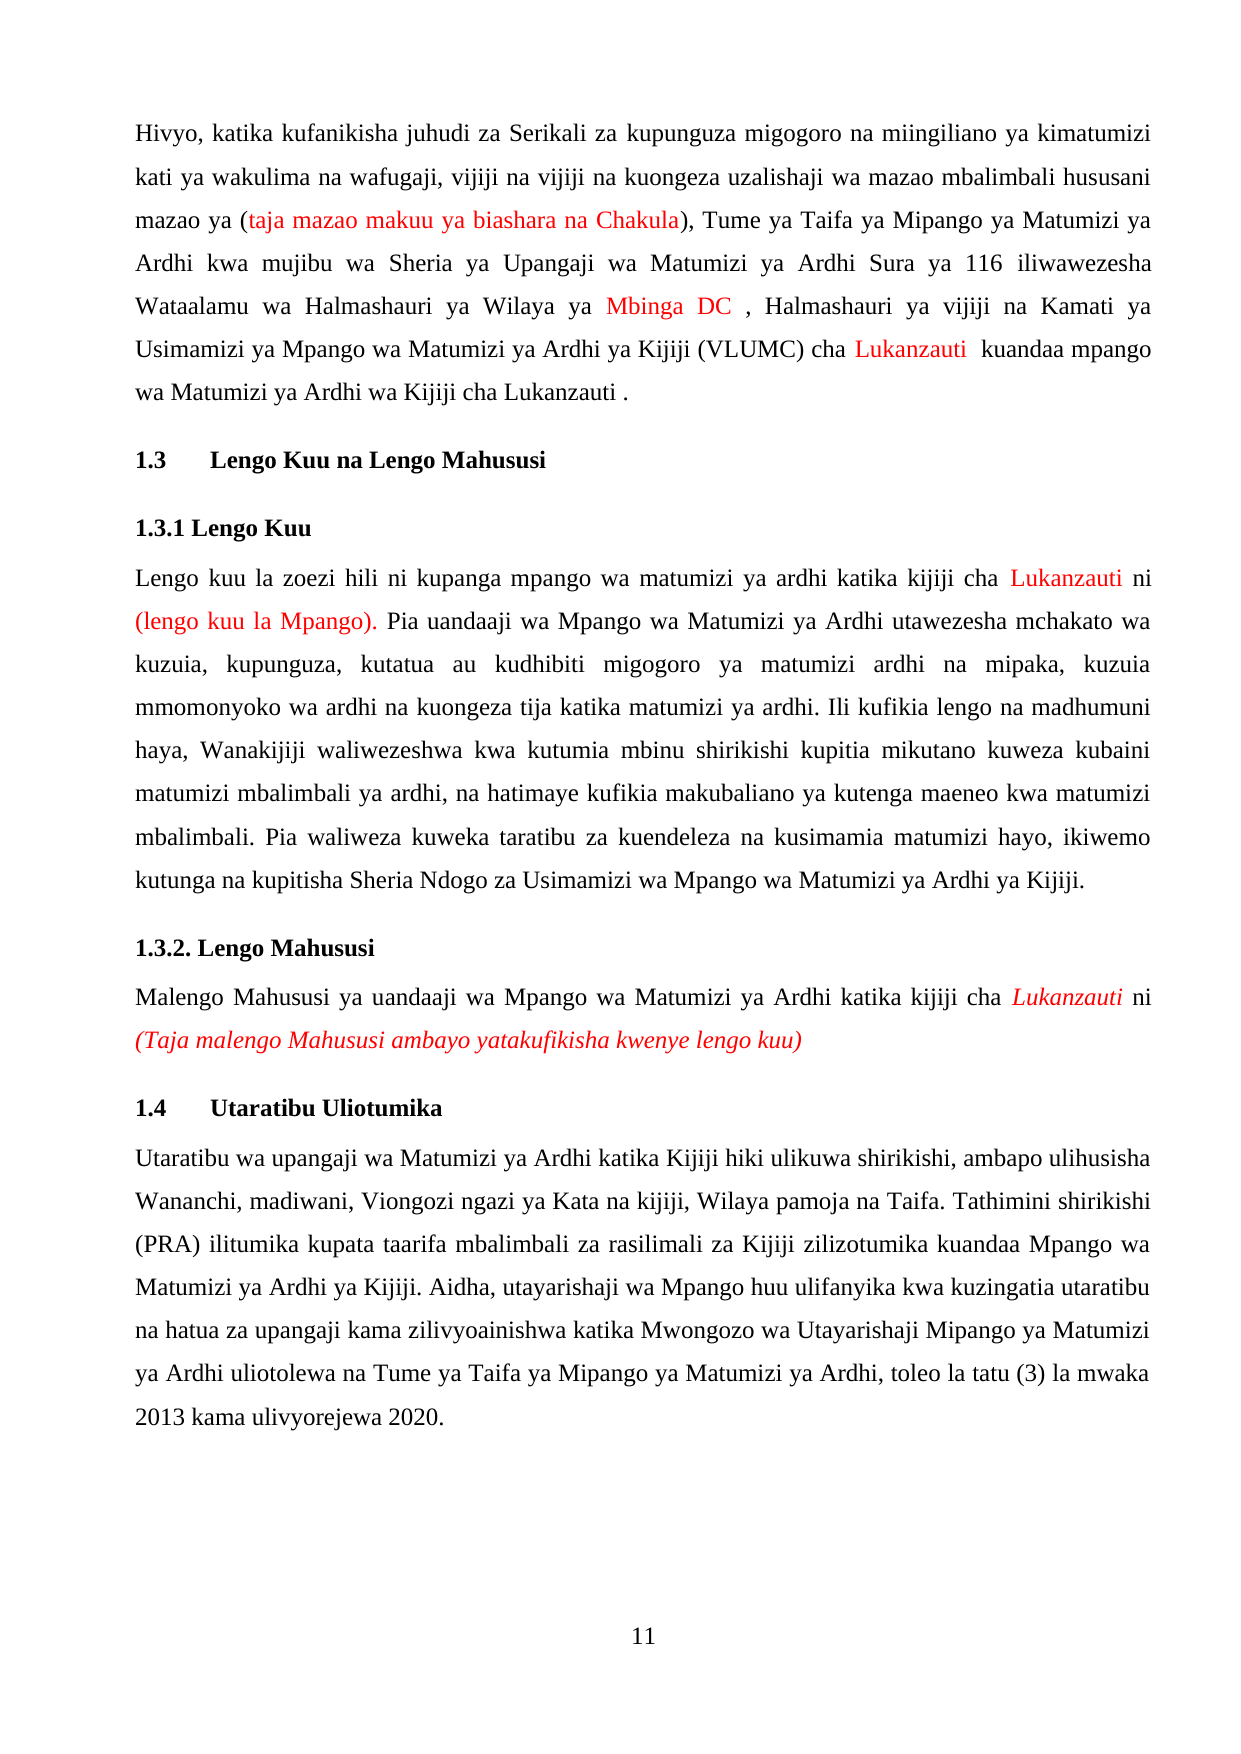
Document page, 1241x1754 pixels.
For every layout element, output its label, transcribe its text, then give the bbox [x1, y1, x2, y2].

subtitle 1.3.2. Lengo Mahususi [135, 933, 1152, 962]
subtitle 1.3 Lengo Kuu na Lengo Mahususi [135, 445, 1152, 474]
text Lengo kuu la zoezi hili ni kupanga mpango wa matumizi ya ardhi katika kijiji cha Lukanzauti ni (lengo kuu la Mpango). Pia uandaaji wa Mpango wa Matumizi ya Ardhi utawezesha mchakato wa kuzuia, kupunguza, kutatua au kudhibiti migogoro ya matumizi ardhi na mipaka, kuzuia mmomonyoko wa ardhi na kuongeza tija katika matumizi ya ardhi. Ili kufikia lengo na madhumuni haya, Wanakijiji waliwezeshwa kwa kutumia mbinu shirikishi kupitia mikutano kuweza kubaini matumizi mbalimbali ya ardhi, na hatimaye kufikia makubaliano ya kutenga maeneo kwa matumizi mbalimbali. Pia waliweza kuweka taratibu za kuendeleza na kusimamia matumizi hayo, ikiwemo kutunga na kupitisha Sheria Ndogo za Usimamizi wa Mpango wa Matumizi ya Ardhi ya Kijiji. [135, 563, 1152, 893]
subtitle 1.3.1 Lengo Kuu [135, 513, 1152, 542]
subtitle 1.4 Utaratibu Uliotumika [135, 1093, 1152, 1122]
text Utaratibu wa upangaji wa Matumizi ya Ardhi katika Kijiji hiki ulikuwa shirikishi, ambapo ulihusisha Wananchi, madiwani, Viongozi ngazi ya Kata na kijiji, Wilaya pamoja na Taifa. Tathimini shirikishi (PRA) ilitumika kupata taarifa mbalimbali za rasilimali za Kijiji zilizotumika kuandaa Mpango wa Matumizi ya Ardhi ya Kijiji. Aidha, utayarishaji wa Mpango huu ulifanyika kwa kuzingatia utaratibu na hatua za upangaji kama zilivyoainishwa katika Mwongozo wa Utayarishaji Mipango ya Matumizi ya Ardhi uliotolewa na Tume ya Taifa ya Mipango ya Matumizi ya Ardhi, toleo la tatu (3) la mwaka 2013 kama ulivyorejewa 2020. [135, 1143, 1152, 1430]
text Hivyo, katika kufanikisha juhudi za Serikali za kupunguza migogoro na miingiliano ya kimatumizi kati ya wakulima na wafugaji, vijiji na vijiji na kuongeza uzalishaji wa mazao mbalimbali hususani mazao ya (taja mazao makuu ya biashara na Chakula), Tume ya Taifa ya Mipango ya Matumizi ya Ardhi kwa mujibu wa Sheria ya Upangaji wa Matumizi ya Ardhi Sura ya 116 iliwawezesha Wataalamu wa Halmashauri ya Wilaya ya Mbinga DC , Halmashauri ya vijiji na Kamati ya Usimamizi ya Mpango wa Matumizi ya Ardhi ya Kijiji (VLUMC) cha Lukanzauti kuandaa mpango wa Matumizi ya Ardhi wa Kijiji cha Lukanzauti . [135, 118, 1152, 406]
text Malengo Mahususi ya uandaaji wa Mpango wa Matumizi ya Ardhi katika kijiji cha Lukanzauti ni (Taja malengo Mahususi ambayo yatakufikisha kwenye lengo kuu) [135, 982, 1152, 1054]
